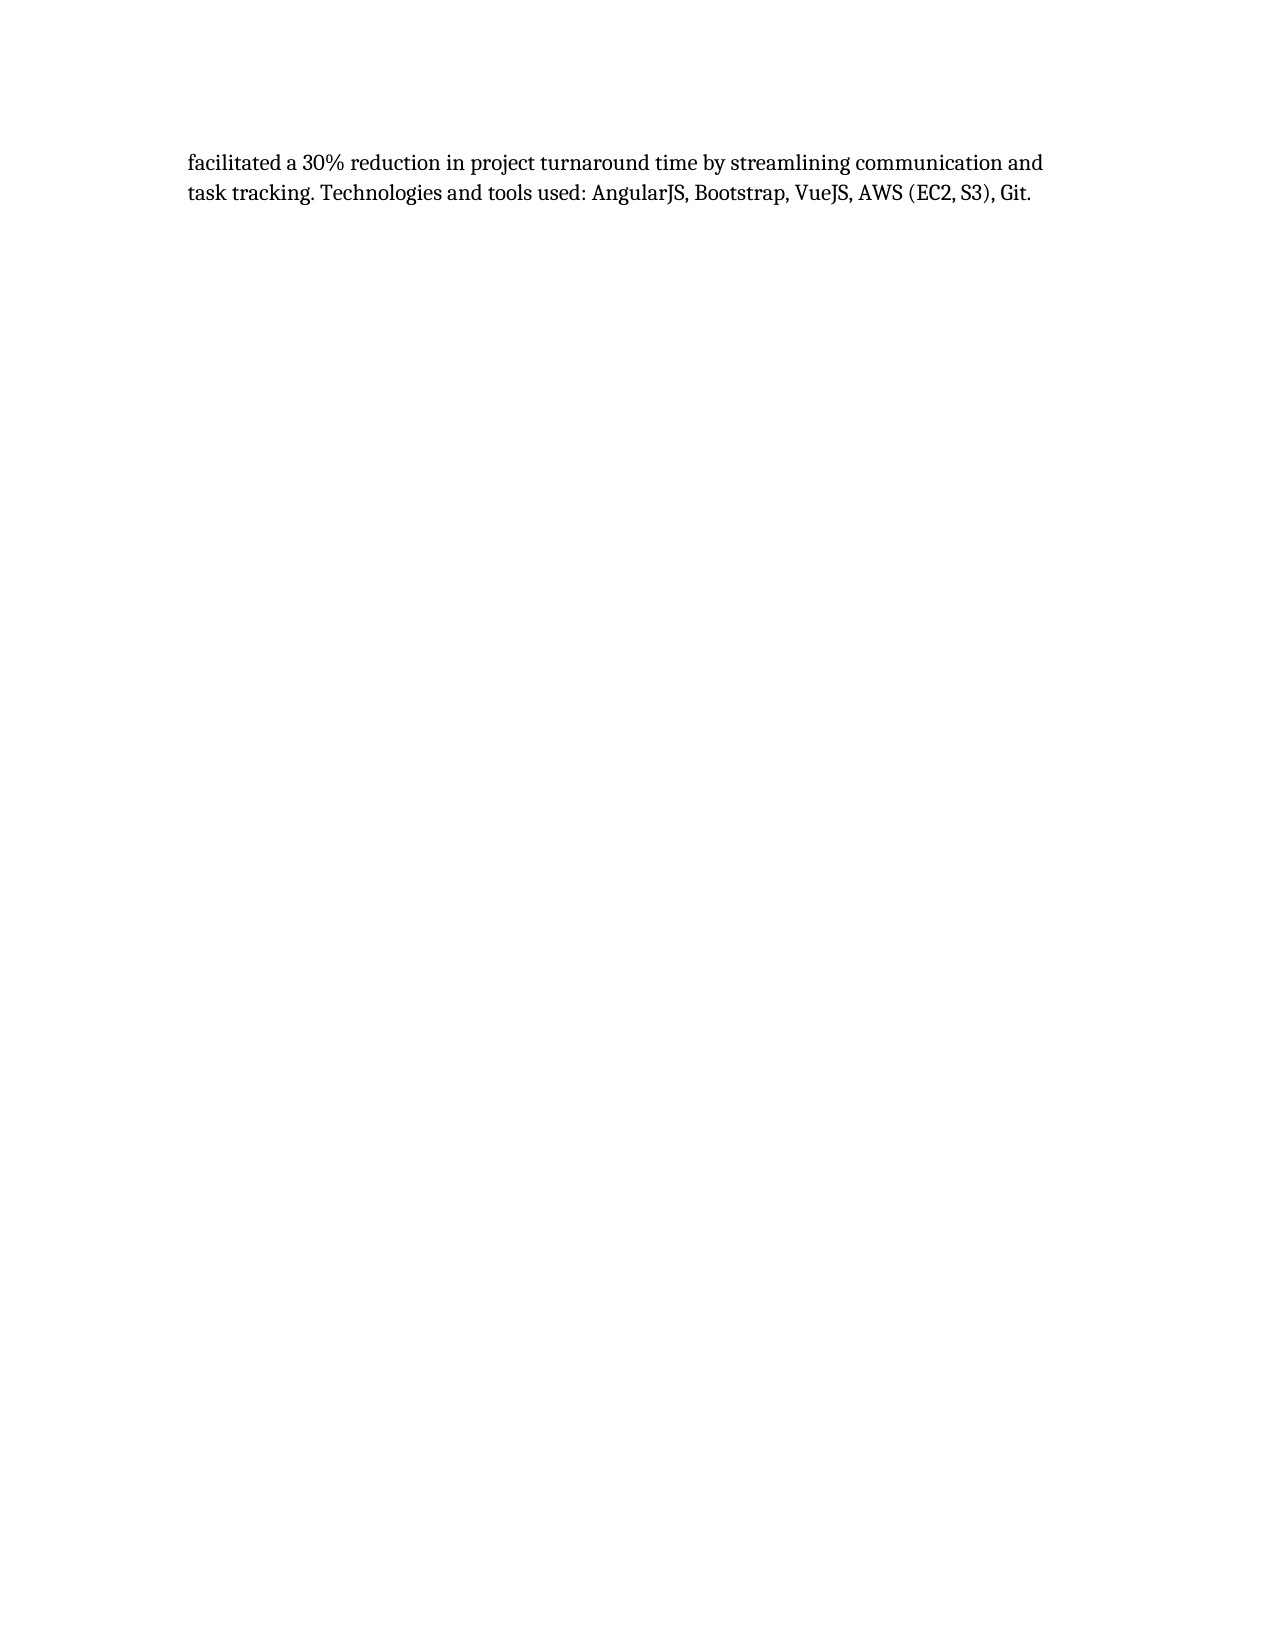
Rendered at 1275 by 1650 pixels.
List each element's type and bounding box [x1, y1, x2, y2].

text [187, 150, 1087, 207]
